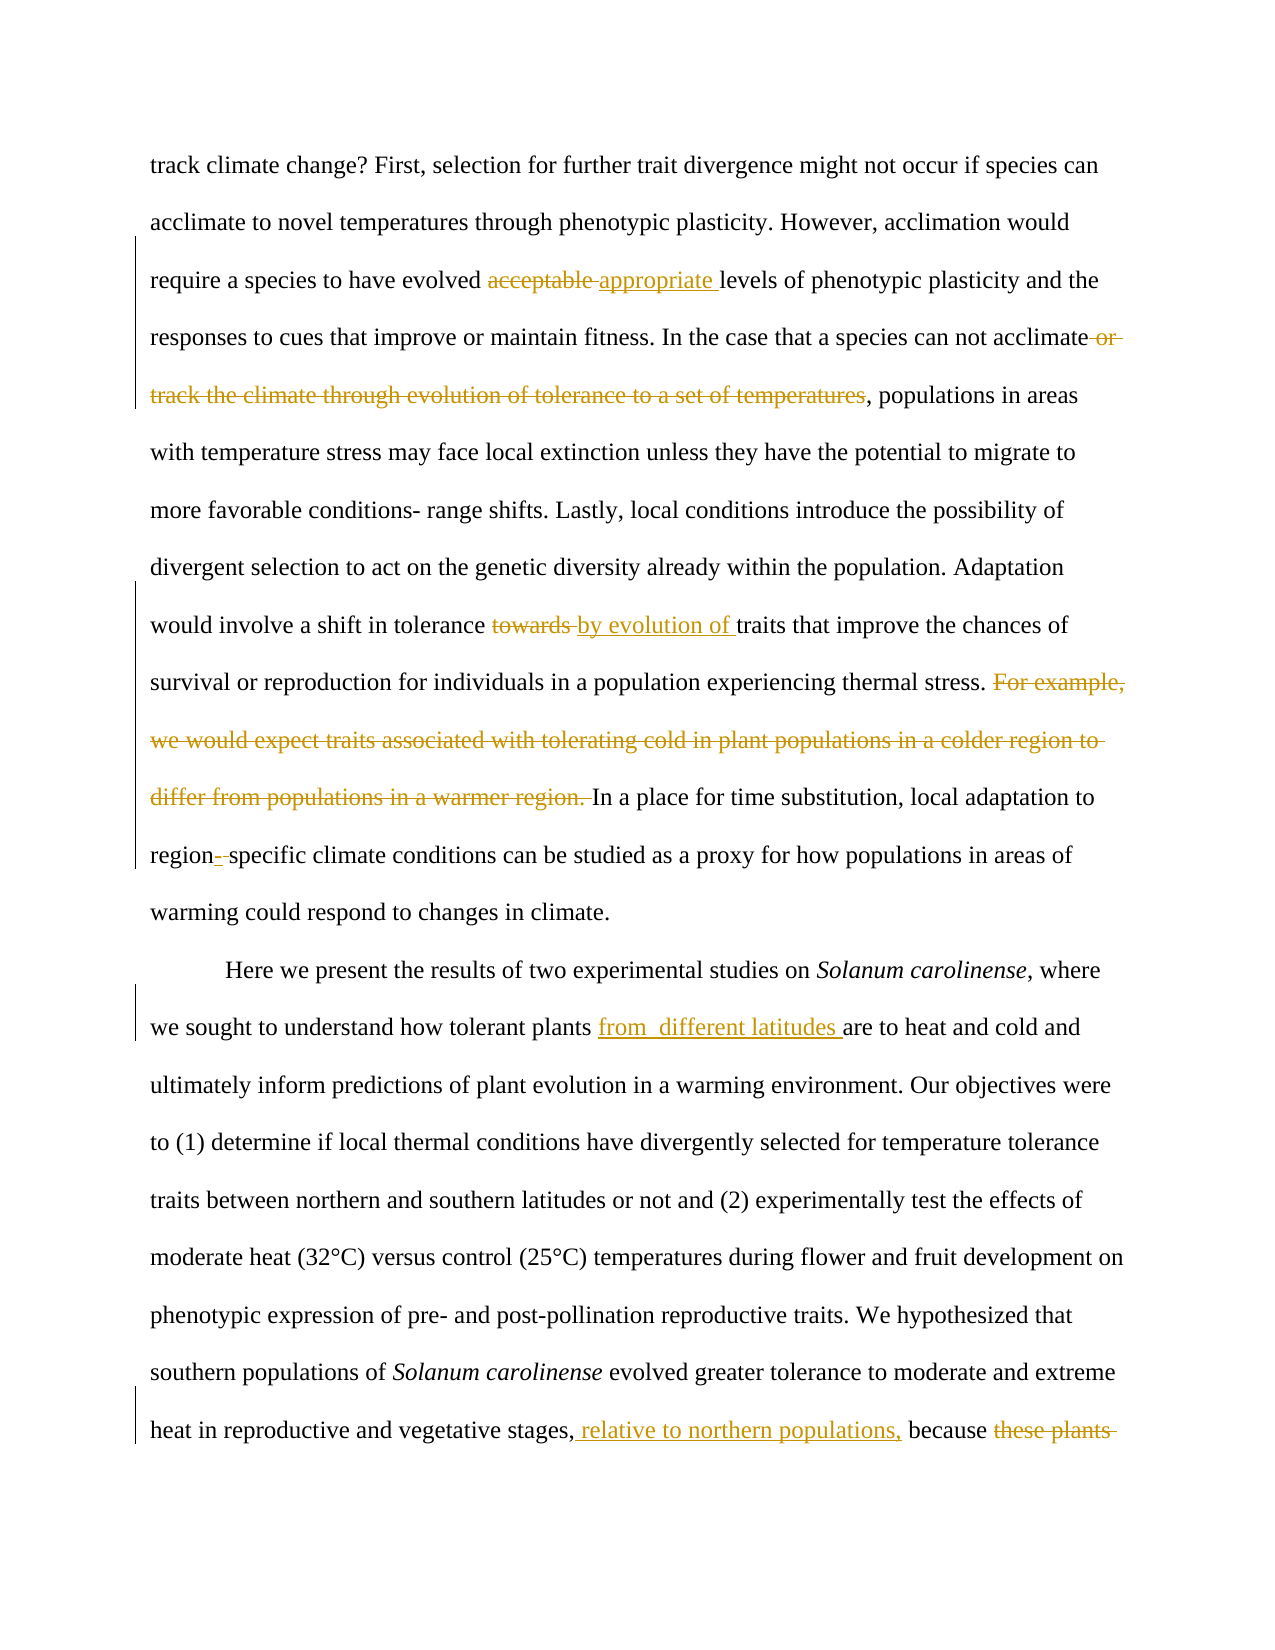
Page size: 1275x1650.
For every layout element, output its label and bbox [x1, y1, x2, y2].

text [150, 150, 1125, 926]
text [150, 955, 1125, 1444]
